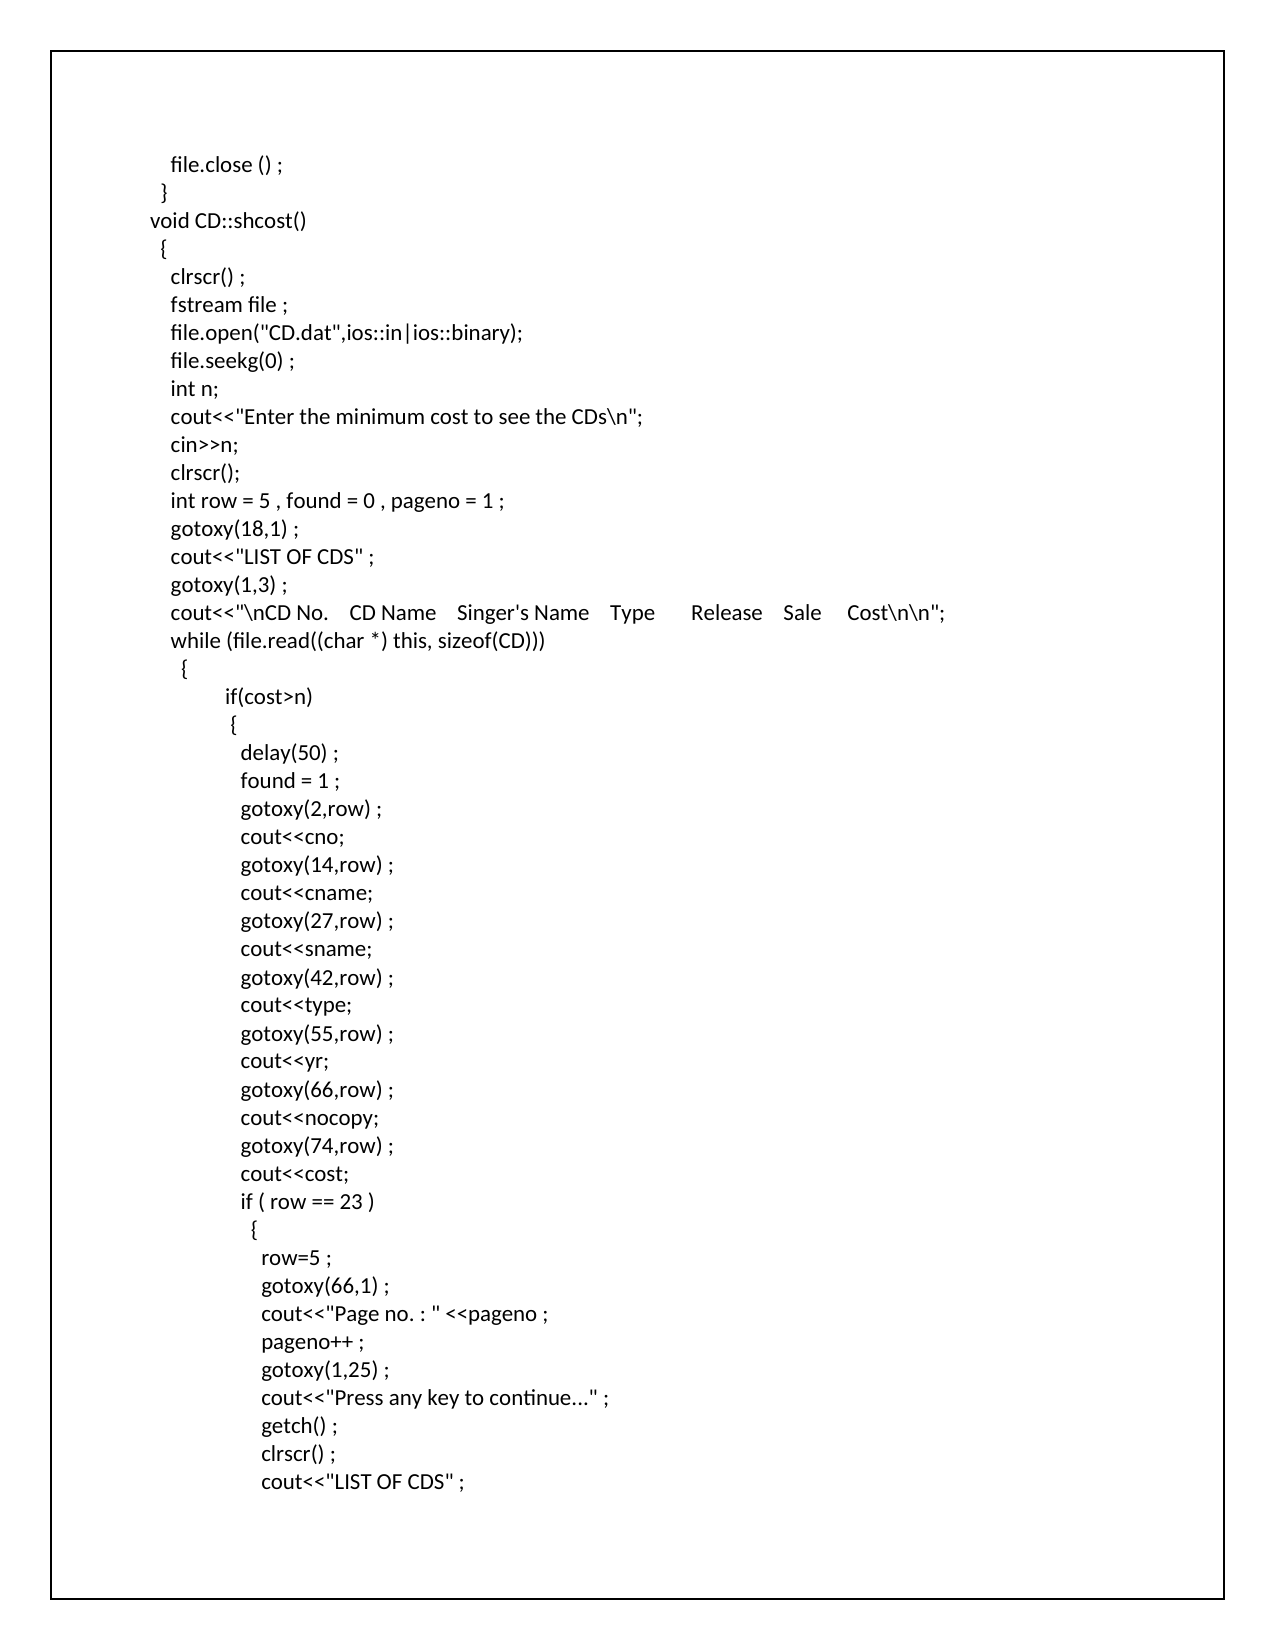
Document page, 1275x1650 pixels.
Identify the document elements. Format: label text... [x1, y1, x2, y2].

text gotoxy(27,row) ; [150, 907, 1125, 934]
text found = 1 ; [150, 766, 1125, 794]
text cout<<"LIST OF CDS" ; [150, 542, 1125, 570]
text cout<<type; [150, 991, 1125, 1019]
text { [150, 654, 1125, 682]
text while (file.read((char *) this, sizeof(CD))) [150, 626, 1125, 654]
text int n; [150, 374, 1125, 402]
text fstream file ; [150, 290, 1125, 318]
text cout<<cno; [150, 822, 1125, 851]
text gotoxy(55,row) ; [150, 1019, 1125, 1047]
text gotoxy(2,row) ; [150, 794, 1125, 822]
text gotoxy(1,25) ; [150, 1355, 1125, 1383]
text clrscr() ; [150, 262, 1125, 290]
text file.close () ; [150, 150, 1125, 178]
text cout<<yr; [150, 1047, 1125, 1075]
text { [150, 1215, 1125, 1243]
text void CD::shcost() [150, 206, 1125, 234]
text cout<<nocopy; [150, 1103, 1125, 1131]
text if ( row == 23 ) [150, 1187, 1125, 1215]
text cout<<"Page no. : " <<pageno ; [150, 1299, 1125, 1327]
text row=5 ; [150, 1243, 1125, 1271]
text gotoxy(1,3) ; [150, 570, 1125, 598]
text { [150, 710, 1125, 738]
text gotoxy(42,row) ; [150, 963, 1125, 991]
text cin>>n; [150, 430, 1125, 458]
text cout<<cost; [150, 1159, 1125, 1187]
text gotoxy(74,row) ; [150, 1131, 1125, 1159]
text } [150, 178, 1125, 206]
text clrscr(); [150, 458, 1125, 486]
text int row = 5 , found = 0 , pageno = 1 ; [150, 486, 1125, 514]
text getch() ; [150, 1411, 1125, 1439]
text gotoxy(18,1) ; [150, 514, 1125, 542]
text if(cost>n) [150, 682, 1125, 710]
text cout<<"Enter the minimum cost to see the CDs\n"; [150, 402, 1125, 430]
text { [150, 234, 1125, 262]
text gotoxy(14,row) ; [150, 851, 1125, 878]
text cout<<"Press any key to continue..." ; [150, 1383, 1125, 1411]
text pageno++ ; [150, 1327, 1125, 1355]
text file.open("CD.dat",ios::in|ios::binary); [150, 318, 1125, 346]
text gotoxy(66,row) ; [150, 1075, 1125, 1103]
text gotoxy(66,1) ; [150, 1271, 1125, 1299]
text cout<<sname; [150, 934, 1125, 963]
text clrscr() ; [150, 1439, 1125, 1467]
text cout<<cname; [150, 878, 1125, 907]
text file.seekg(0) ; [150, 346, 1125, 374]
text cout<<"LIST OF CDS" ; [150, 1467, 1125, 1495]
text delay(50) ; [150, 738, 1125, 766]
text cout<<"\nCD No. CD Name Singer's Name Type Release Sale Cost\n\n"; [150, 598, 1125, 626]
